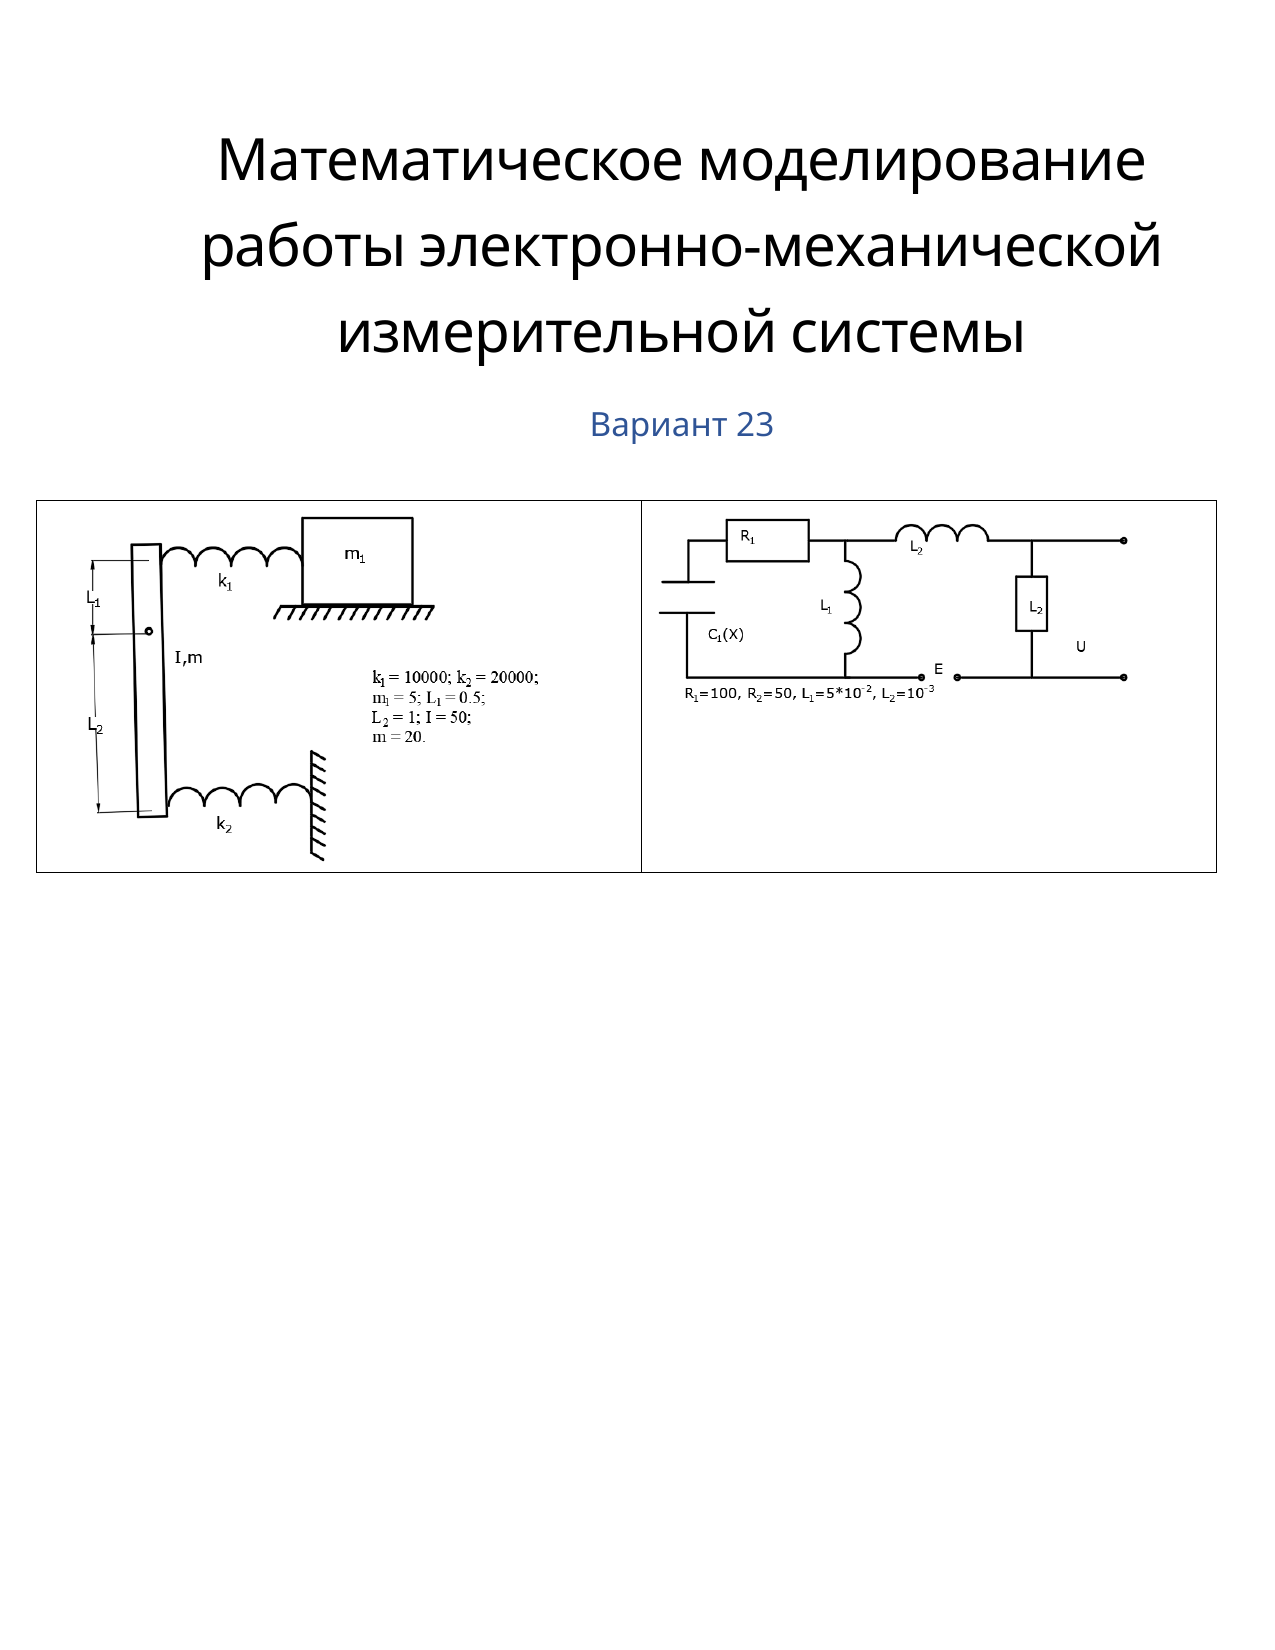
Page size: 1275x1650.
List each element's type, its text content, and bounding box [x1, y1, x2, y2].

table_header [556, 501, 641, 872]
subtitle Вариант 23 [177, 401, 1186, 446]
table_header [37, 501, 48, 872]
subtitle Математическое моделирование работы электронно-механической измерительной системы [177, 118, 1186, 369]
picture [652, 501, 1151, 718]
table_header [642, 501, 1216, 872]
picture [48, 501, 556, 872]
